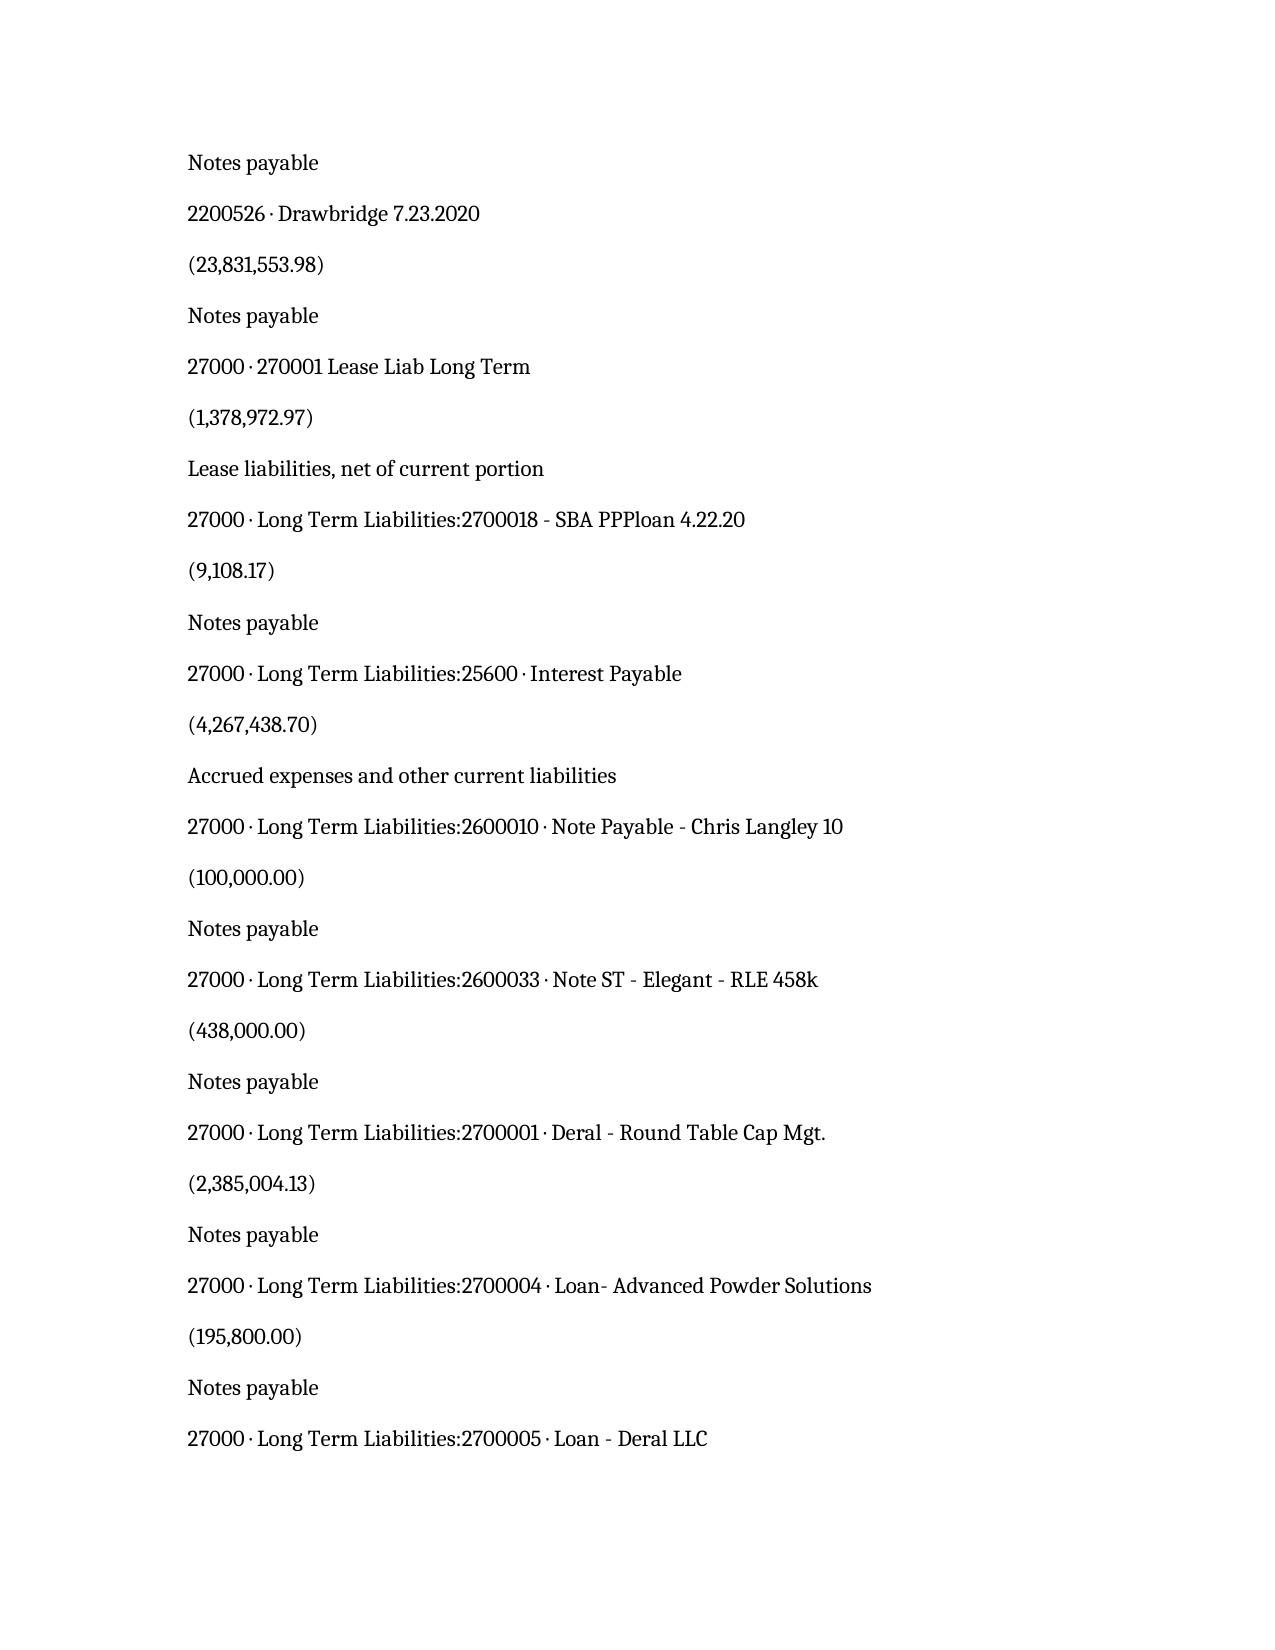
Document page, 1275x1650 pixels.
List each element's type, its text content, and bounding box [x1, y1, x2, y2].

text (4,267,438.70) [187, 711, 1087, 738]
text Notes payable [187, 1222, 1087, 1248]
text 27000 · Long Term Liabilities:2700004 · Loan- Advanced Powder Solutions [187, 1273, 1087, 1299]
text 27000 · Long Term Liabilities:2600010 · Note Payable - Chris Langley 10 [187, 813, 1087, 840]
text Notes payable [187, 916, 1087, 942]
text (100,000.00) [187, 864, 1087, 891]
text Notes payable [187, 1069, 1087, 1095]
text Lease liabilities, net of current portion [187, 456, 1087, 483]
text (1,378,972.97) [187, 405, 1087, 432]
text (438,000.00) [187, 1018, 1087, 1044]
text 27000 · Long Term Liabilities:2700018 - SBA PPPloan 4.22.20 [187, 507, 1087, 534]
text 27000 · Long Term Liabilities:25600 · Interest Payable [187, 660, 1087, 687]
text (23,831,553.98) [187, 252, 1087, 278]
text Notes payable [187, 1375, 1087, 1401]
text Notes payable [187, 150, 1087, 176]
text 27000 · Long Term Liabilities:2700001 · Deral - Round Table Cap Mgt. [187, 1120, 1087, 1146]
text (9,108.17) [187, 558, 1087, 585]
text Accrued expenses and other current liabilities [187, 762, 1087, 789]
text (2,385,004.13) [187, 1171, 1087, 1197]
text 27000 · Long Term Liabilities:2700005 · Loan - Deral LLC [187, 1426, 1087, 1452]
text 2200526 · Drawbridge 7.23.2020 [187, 201, 1087, 227]
text Notes payable [187, 303, 1087, 329]
text 27000 · Long Term Liabilities:2600033 · Note ST - Elegant - RLE 458k [187, 967, 1087, 993]
text (195,800.00) [187, 1324, 1087, 1350]
text Notes payable [187, 609, 1087, 636]
text 27000 · 270001 Lease Liab Long Term [187, 354, 1087, 381]
